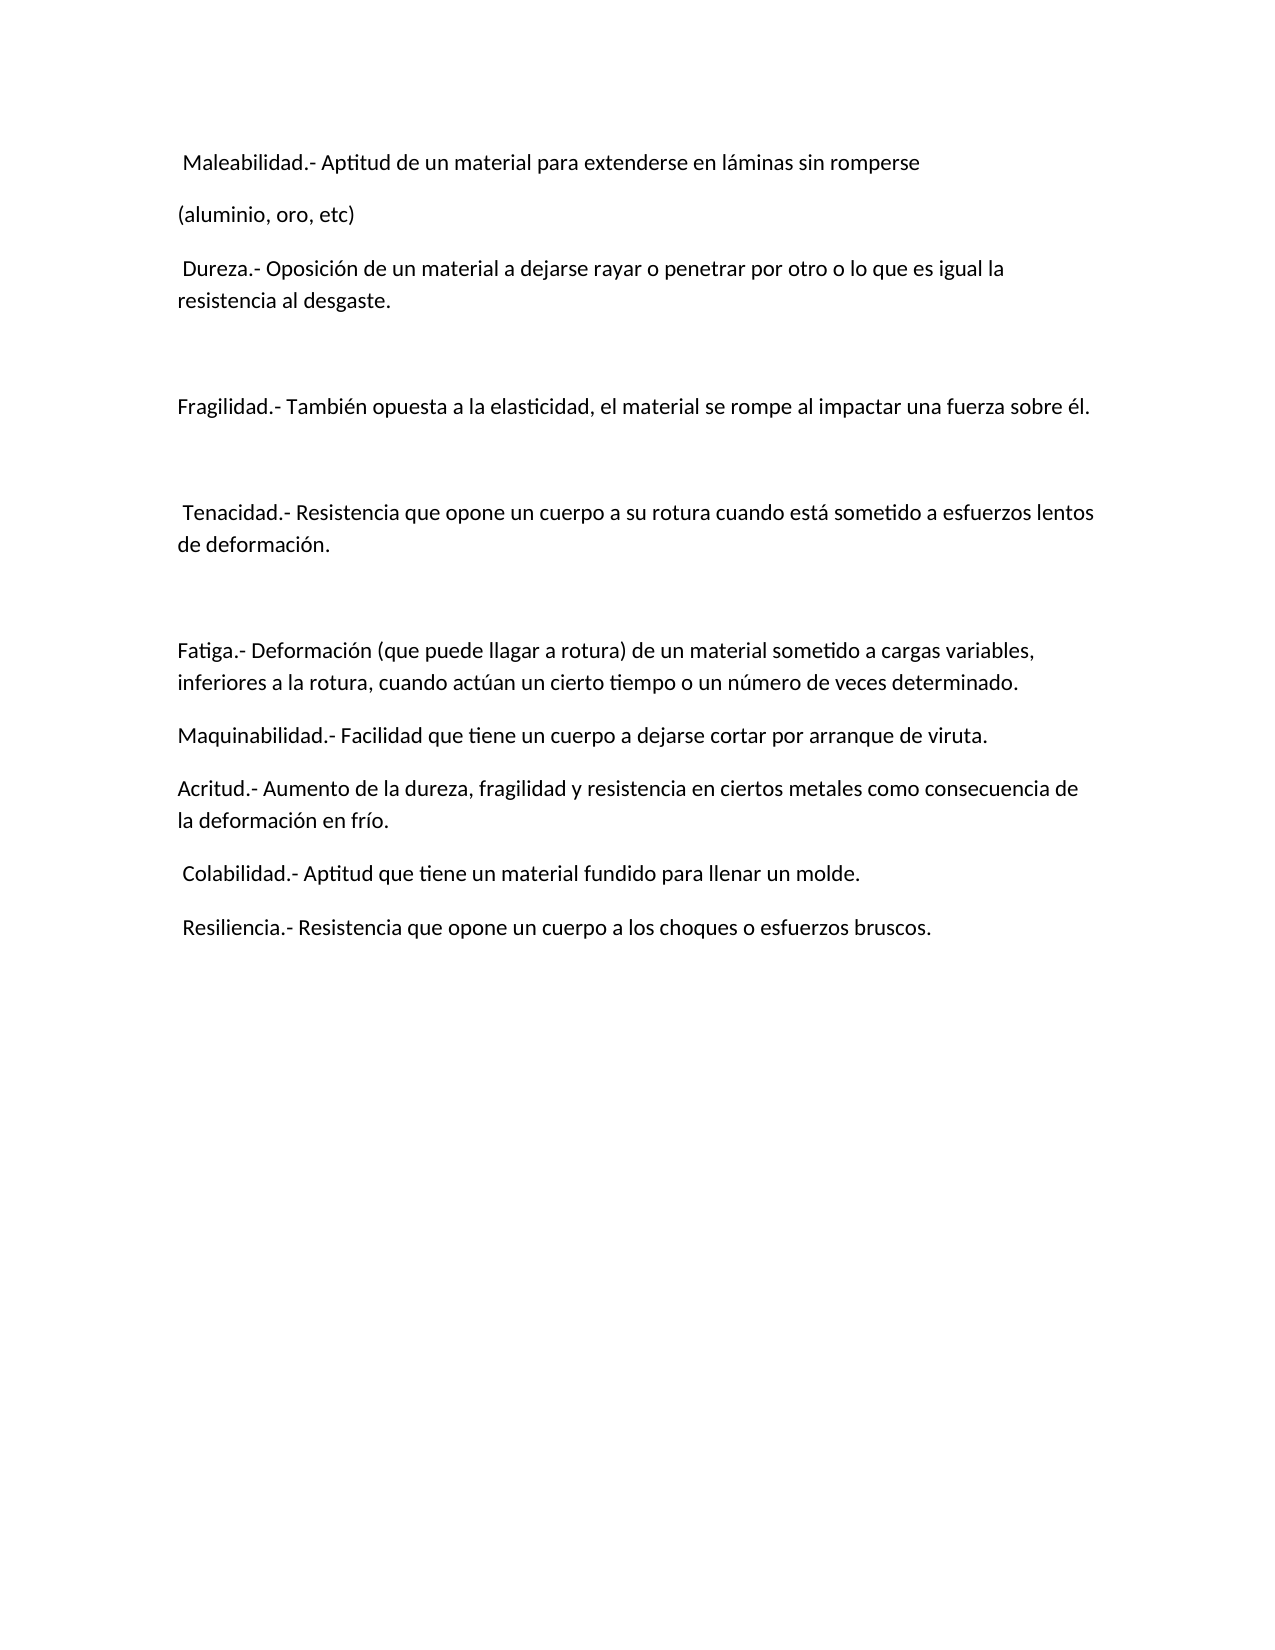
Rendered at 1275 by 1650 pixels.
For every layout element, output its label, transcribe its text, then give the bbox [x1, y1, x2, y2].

text Resiliencia.- Resistencia que opone un cuerpo a los choques o esfuerzos bruscos. [177, 913, 1098, 941]
text Tenacidad.- Resistencia que opone un cuerpo a su rotura cuando está sometido a esfuerzos lentos de deformación. [177, 498, 1098, 558]
text Colabilidad.- Aptitud que tiene un material fundido para llenar un molde. [177, 859, 1098, 888]
text (aluminio, oro, etc) [177, 201, 1098, 229]
text Fragilidad.- También opuesta a la elasticidad, el material se rompe al impactar una fuerza sobre él. [177, 392, 1098, 420]
text Dureza.- Oposición de un material a dejarse rayar o penetrar por otro o lo que es igual la resistencia al desgaste. [177, 254, 1098, 314]
text Acritud.- Aumento de la dureza, fragilidad y resistencia en ciertos metales como consecuencia de la deformación en frío. [177, 774, 1098, 834]
text Maquinabilidad.- Facilidad que tiene un cuerpo a dejarse cortar por arranque de viruta. [177, 721, 1098, 749]
text Maleabilidad.- Aptitud de un material para extenderse en láminas sin romperse [177, 148, 1098, 176]
text Fatiga.- Deformación (que puede llagar a rotura) de un material sometido a cargas variables, inferiores a la rotura, cuando actúan un cierto tiempo o un número de veces determinado. [177, 636, 1098, 696]
